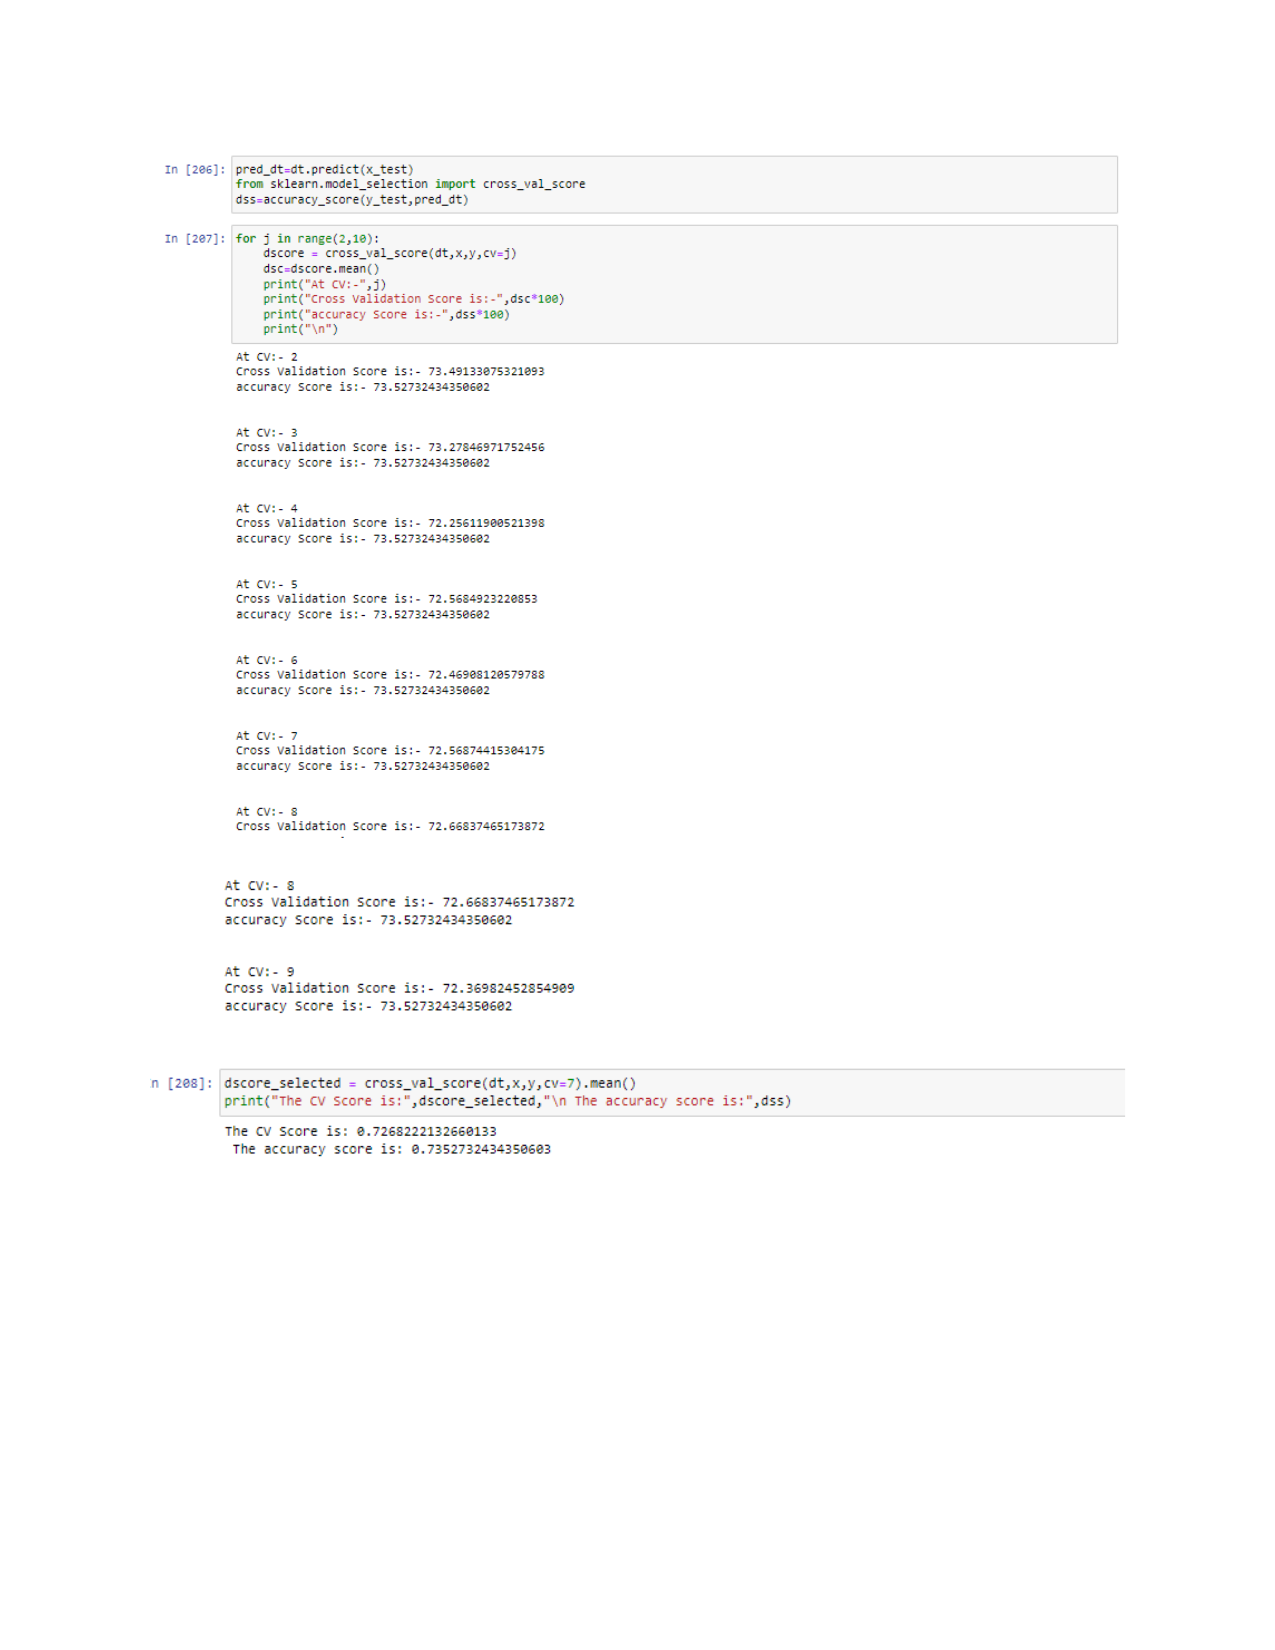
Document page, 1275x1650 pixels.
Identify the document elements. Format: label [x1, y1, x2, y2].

picture [150, 856, 1125, 1174]
picture [150, 150, 1125, 838]
